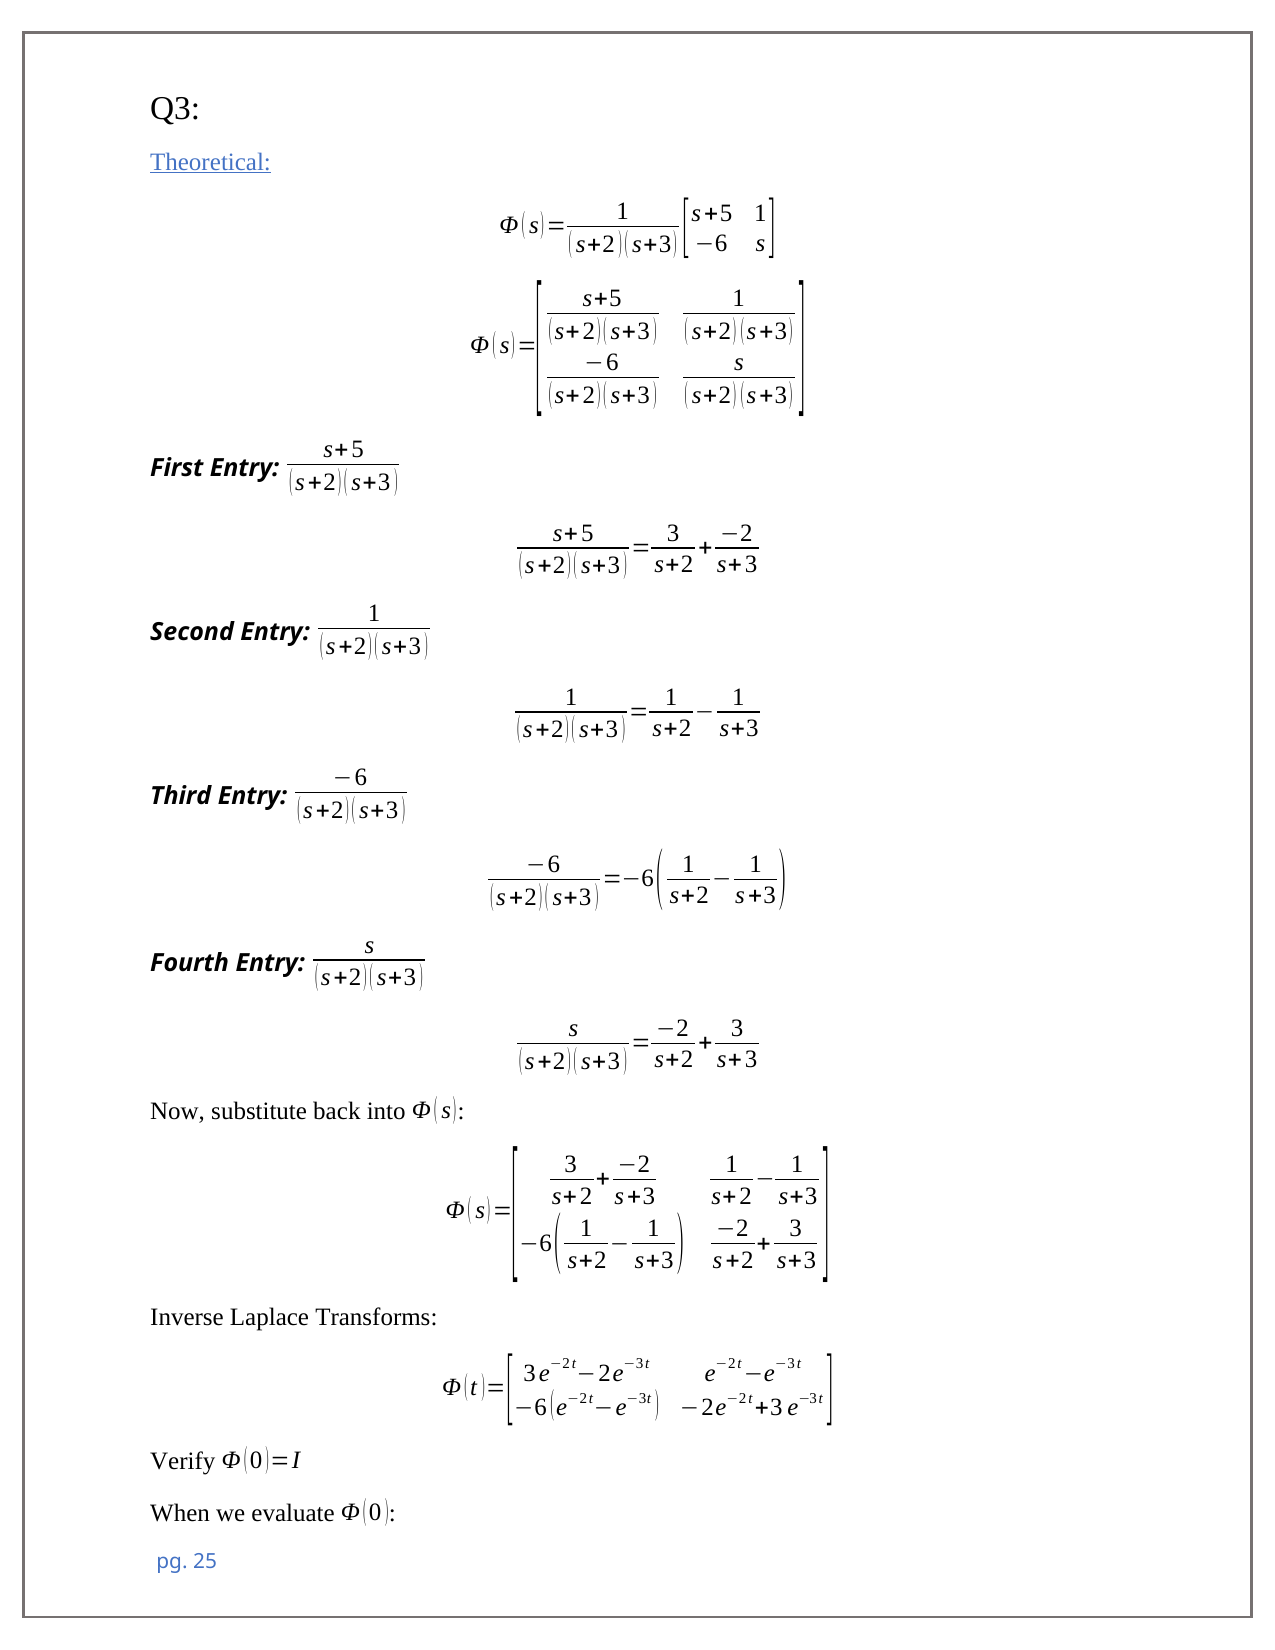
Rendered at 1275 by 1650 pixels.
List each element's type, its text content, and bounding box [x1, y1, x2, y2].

subtitle Second Entry: [150, 600, 1125, 662]
subtitle Third Entry: [150, 764, 1125, 826]
subtitle Inverse Laplace Transforms: [150, 1302, 1125, 1331]
subtitle Q3: [150, 89, 1125, 127]
text When we evaluate : [150, 1497, 1125, 1527]
subtitle Verify [150, 1445, 1125, 1476]
subtitle Theoretical: [150, 147, 1125, 175]
subtitle Fourth Entry: [150, 931, 1125, 993]
subtitle First Entry: [150, 436, 1125, 498]
text Now, substitute back into : [150, 1095, 1125, 1126]
